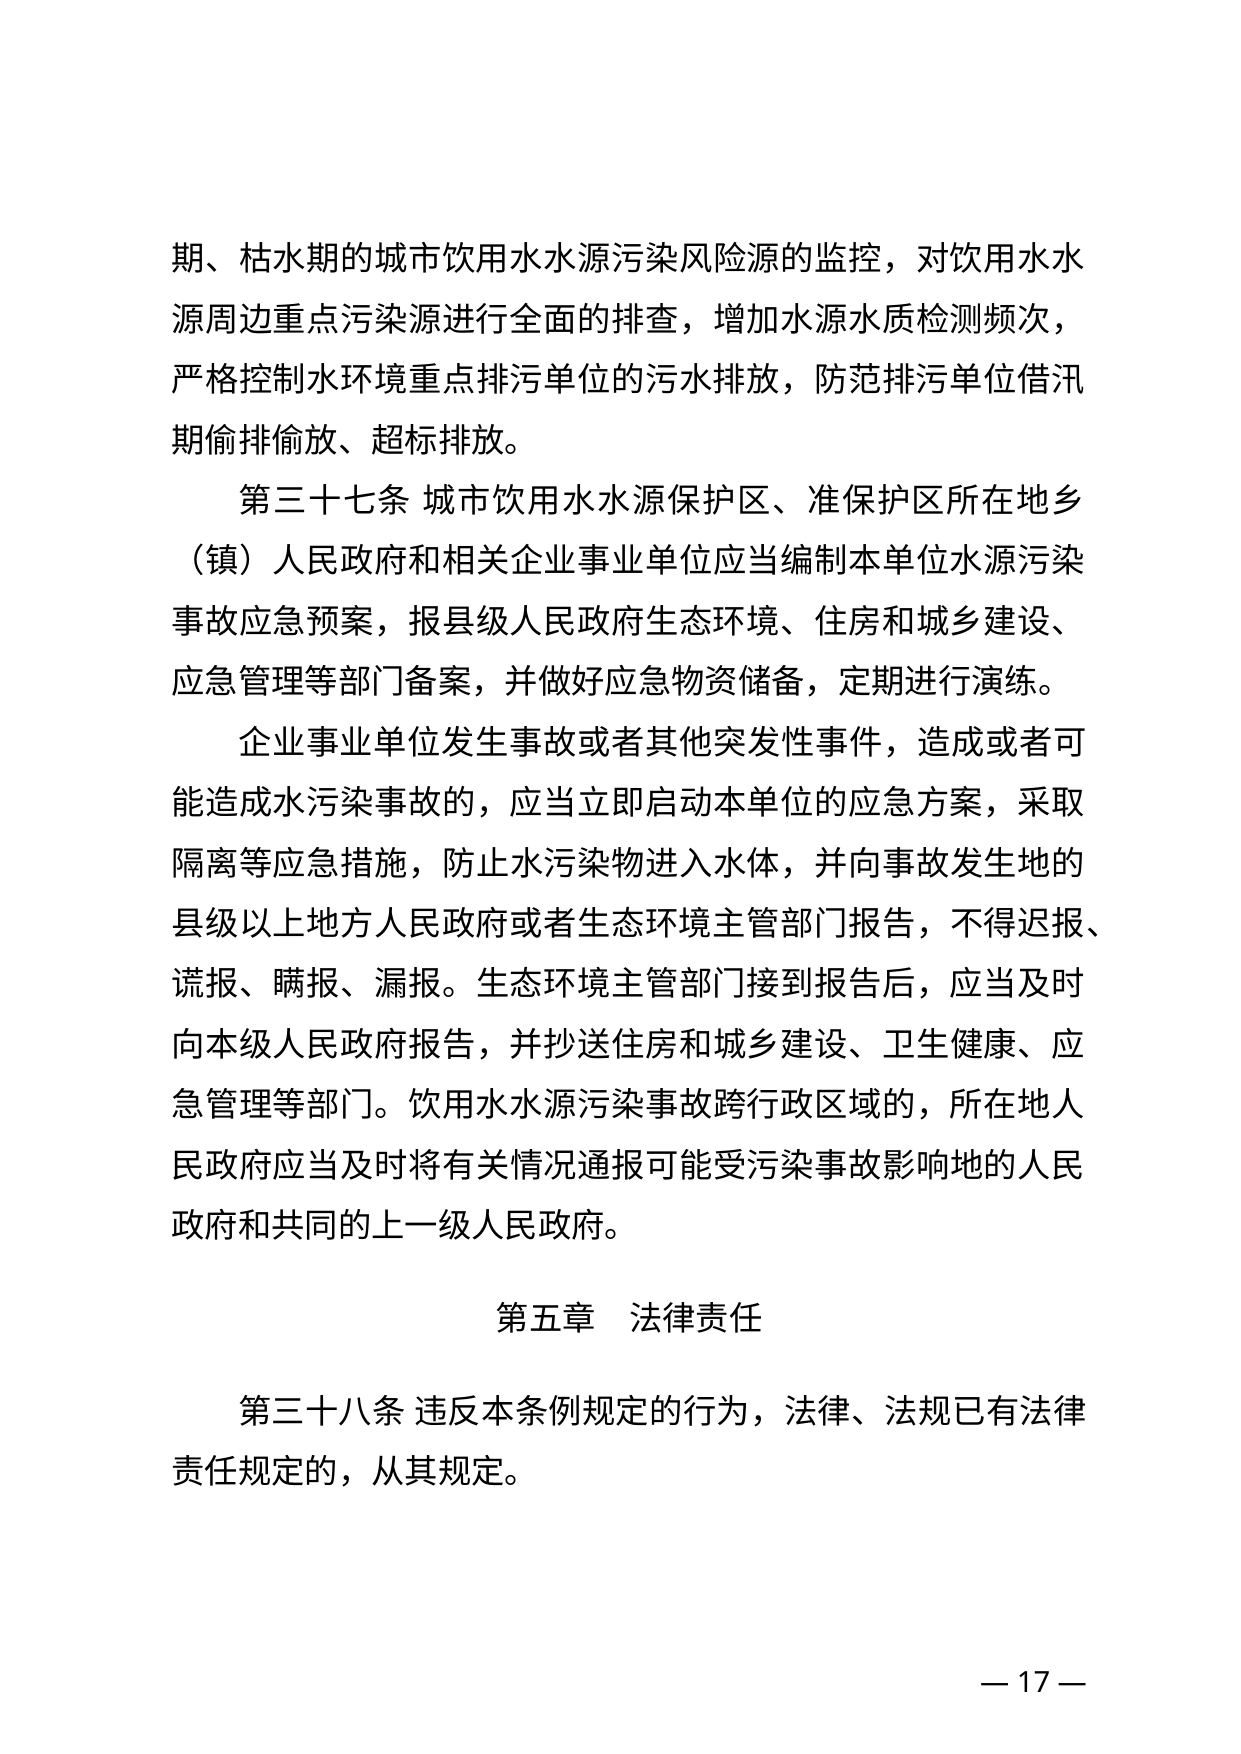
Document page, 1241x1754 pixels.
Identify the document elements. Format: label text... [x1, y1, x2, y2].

subtitle 第五章 法律责任 [171, 1282, 1087, 1342]
text 第三十七条 城市饮用水水源保护区、准保护区所在地乡（镇）人民政府和相关企业事业单位应当编制本单位水源污染事故应急预案，报县级人民政府生态环境、住房和城乡建设、应急管理等部门备案，并做好应急物资储备，定期进行演练。 [171, 464, 1087, 706]
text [171, 222, 1087, 464]
text 企业事业单位发生事故或者其他突发性事件，造成或者可能造成水污染事故的，应当立即启动本单位的应急方案，采取隔离等应急措施，防止水污染物进入水体，并向事故发生地的县级以上地方人民政府或者生态环境主管部门报告，不得迟报、谎报、瞒报、漏报。生态环境主管部门接到报告后，应当及时向本级人民政府报告，并抄送住房和城乡建设、卫生健康、应急管理等部门。饮用水水源污染事故跨行政区域的，所在地人民政府应当及时将有关情况通报可能受污染事故影响地的人民政府和共同的上一级人民政府。 [171, 706, 1087, 1249]
text 第三十八条 违反本条例规定的行为，法律、法规已有法律责任规定的，从其规定。 [171, 1375, 1087, 1496]
